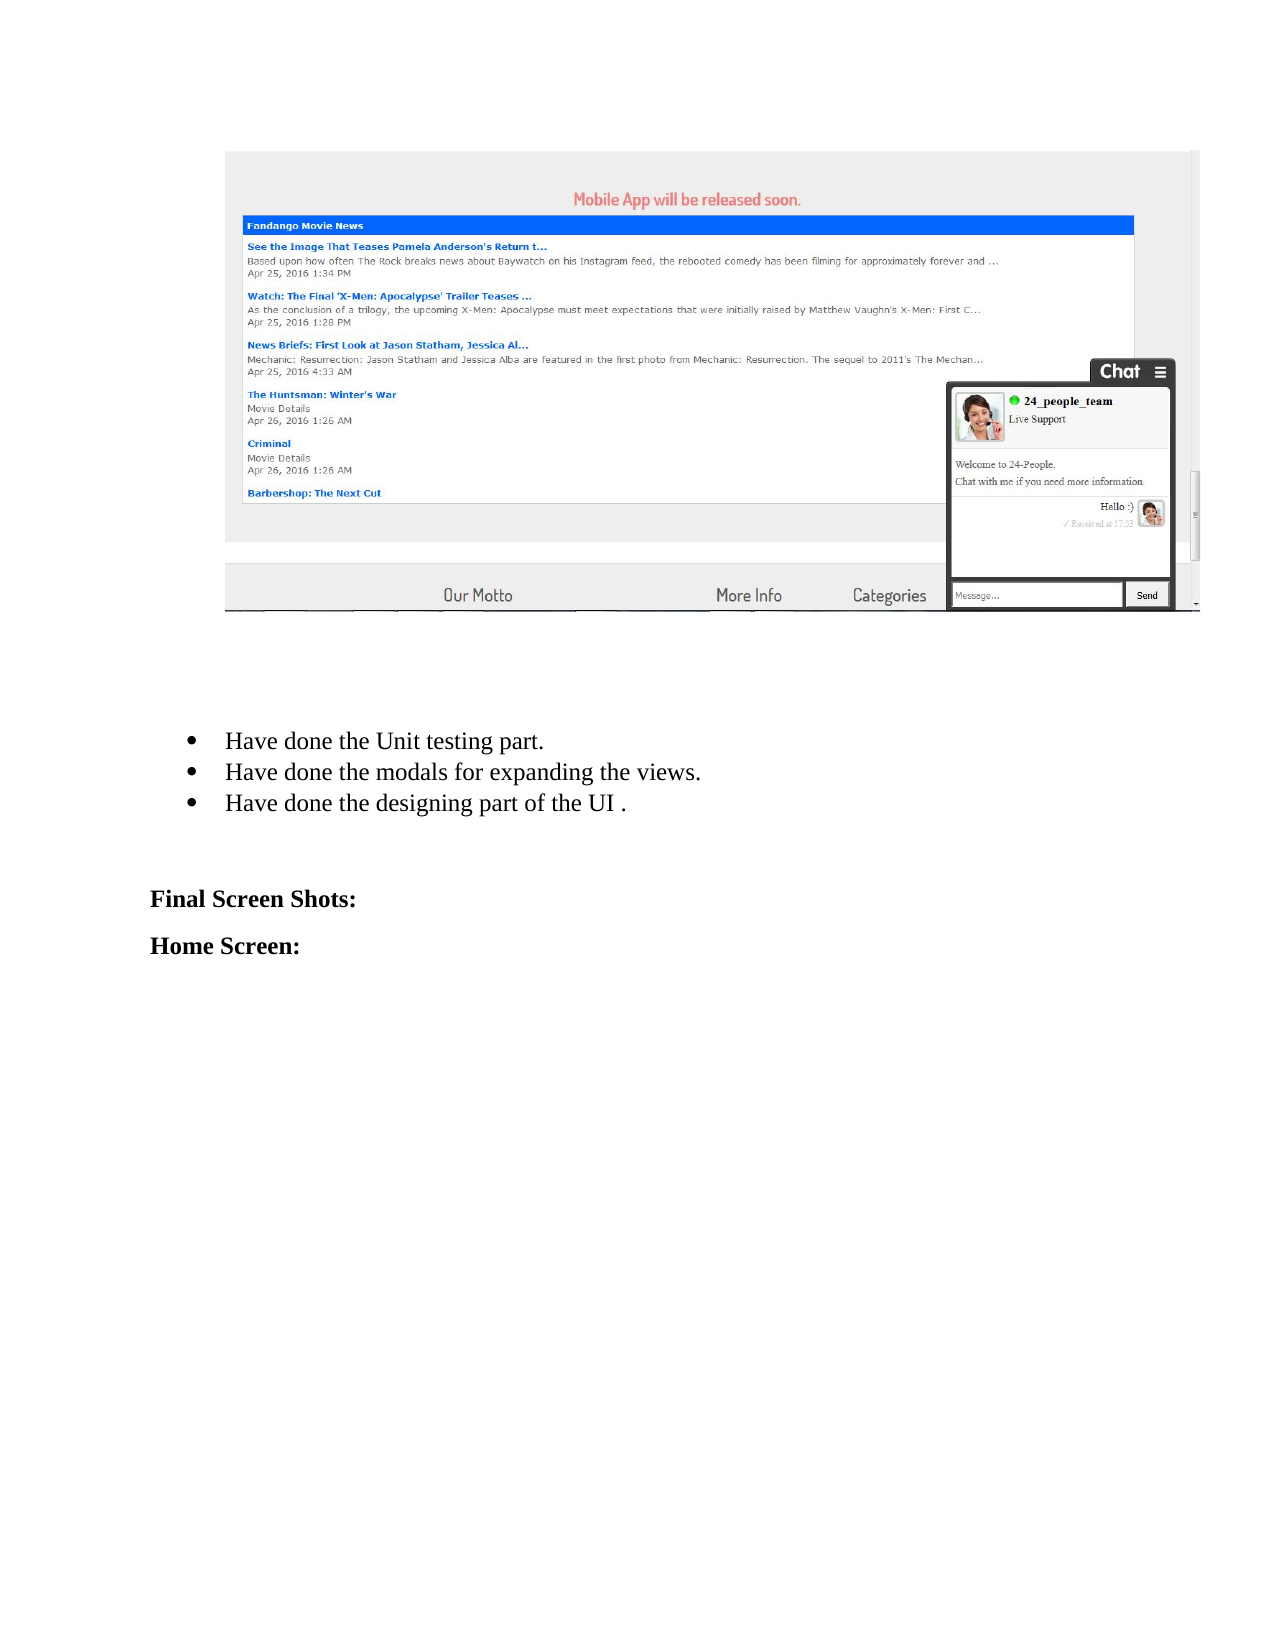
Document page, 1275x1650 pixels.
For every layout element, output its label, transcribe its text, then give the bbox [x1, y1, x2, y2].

list Have done the Unit testing part. [187, 726, 1125, 755]
list Have done the designing part of the UI . [187, 788, 1125, 817]
list Have done the modals for expanding the views. [187, 757, 1125, 786]
text Home Screen: [150, 931, 1125, 960]
text Final Screen Shots: [150, 884, 1125, 912]
picture [225, 150, 1200, 612]
